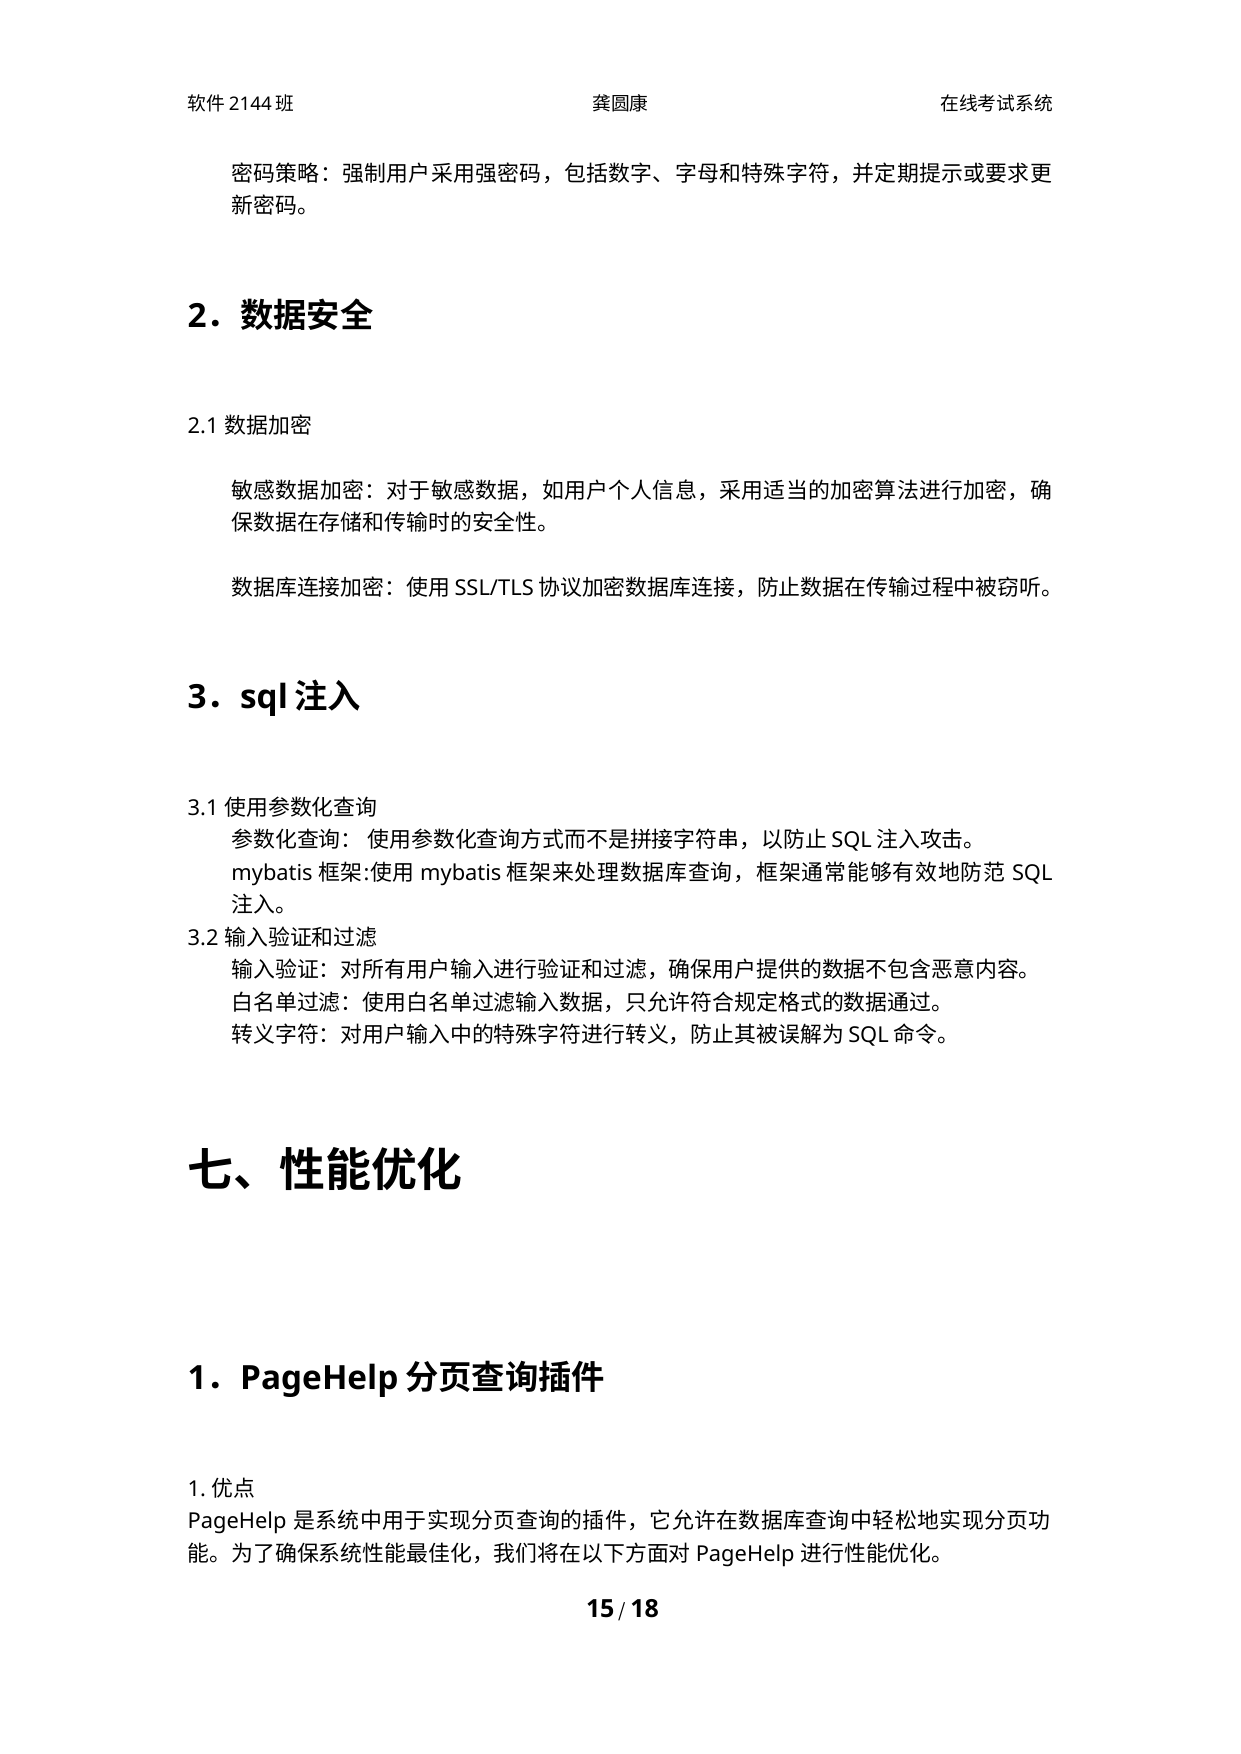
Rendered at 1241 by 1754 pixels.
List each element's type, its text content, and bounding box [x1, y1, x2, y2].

subtitle 3．sql注入 [187, 662, 1053, 727]
text 1. 优点 [187, 1470, 1053, 1503]
text 密码策略：强制用户采用强密码，包括数字、字母和特殊字符，并定期提示或要求更新密码。 [231, 156, 1053, 221]
text 敏感数据加密：对于敏感数据，如用户个人信息，采用适当的加密算法进行加密，确保数据在存储和传输时的安全性。 [231, 472, 1053, 537]
text 2.1 数据加密 [187, 407, 1053, 440]
text 参数化查询： 使用参数化查询方式而不是拼接字符串，以防止SQL注入攻击。 [231, 822, 1053, 854]
subtitle 1．PageHelp分页查询插件 [187, 1343, 1053, 1408]
text 输入验证：对所有用户输入进行验证和过滤，确保用户提供的数据不包含恶意内容。 [231, 952, 1053, 984]
text mybatis框架:使用mybatis框架来处理数据库查询，框架通常能够有效地防范SQL注入。 [231, 854, 1053, 919]
text PageHelp 是系统中用于实现分页查询的插件，它允许在数据库查询中轻松地实现分页功能。为了确保系统性能最佳化，我们将在以下方面对 PageHelp 进行性能优化。 [187, 1503, 1053, 1568]
subtitle 2．数据安全 [187, 280, 1053, 345]
text 3.2 输入验证和过滤 [187, 919, 1053, 952]
subtitle 七、性能优化 [187, 1117, 1053, 1215]
text 3.1 使用参数化查询 [187, 789, 1053, 822]
text 数据库连接加密：使用SSL/TLS协议加密数据库连接，防止数据在传输过程中被窃听。 [231, 570, 1053, 602]
text 转义字符：对用户输入中的特殊字符进行转义，防止其被误解为SQL命令。 [231, 1017, 1053, 1049]
text 白名单过滤：使用白名单过滤输入数据，只允许符合规定格式的数据通过。 [231, 984, 1053, 1017]
